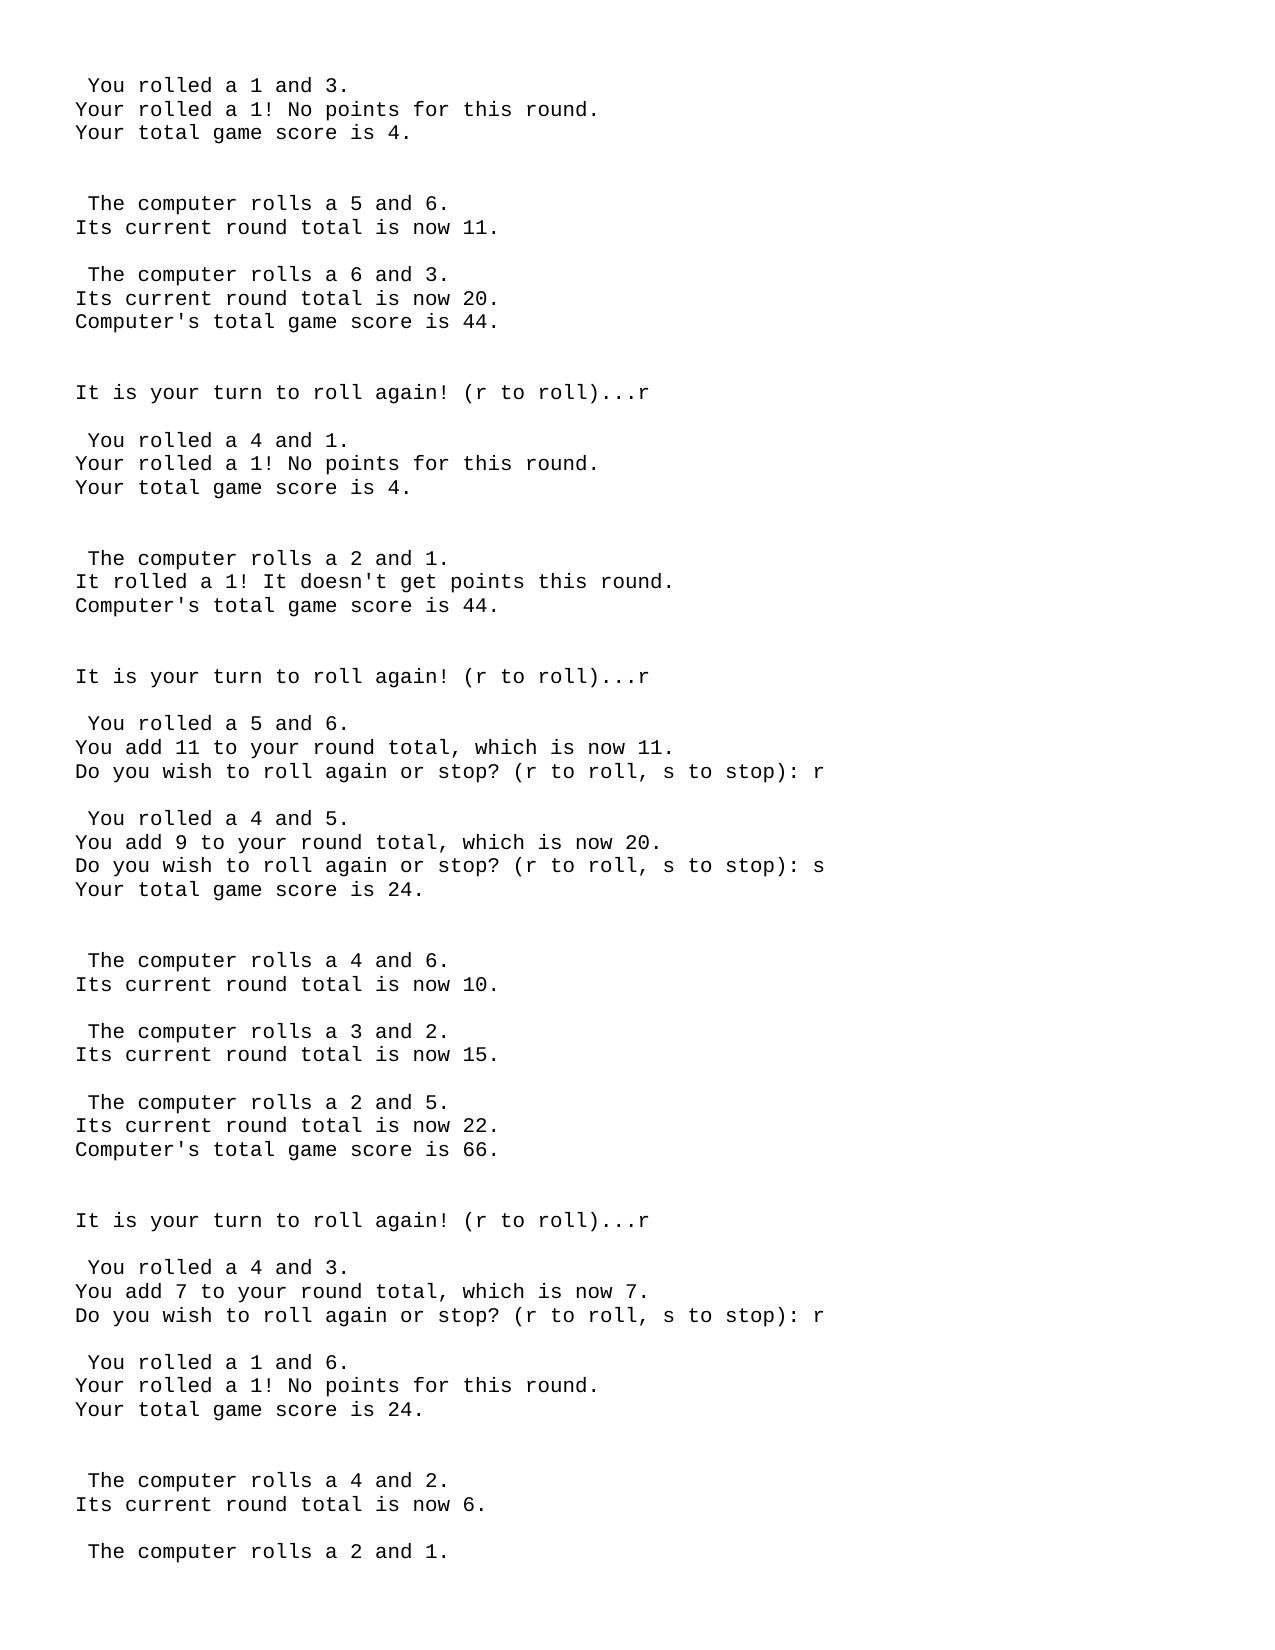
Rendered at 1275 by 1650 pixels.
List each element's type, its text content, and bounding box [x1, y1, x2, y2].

text You add 9 to your round total, which is now 20. [75, 832, 1200, 855]
text You rolled a 5 and 6. [75, 713, 1200, 737]
text The computer rolls a 6 and 3. [75, 264, 1200, 288]
text Its current round total is now 22. [75, 1115, 1200, 1139]
text Do you wish to roll again or stop? (r to roll, s to stop): r [75, 1304, 1200, 1328]
text The computer rolls a 4 and 6. [75, 950, 1200, 973]
text It is your turn to roll again! (r to roll)...r [75, 382, 1200, 406]
text Your total game score is 24. [75, 1399, 1200, 1423]
text The computer rolls a 2 and 5. [75, 1092, 1200, 1115]
text The computer rolls a 2 and 1. [75, 548, 1200, 572]
text It is your turn to roll again! (r to roll)...r [75, 666, 1200, 690]
text You rolled a 1 and 6. [75, 1352, 1200, 1376]
text Do you wish to roll again or stop? (r to roll, s to stop): r [75, 761, 1200, 784]
text Your rolled a 1! No points for this round. [75, 453, 1200, 477]
text Your rolled a 1! No points for this round. [75, 99, 1200, 122]
text The computer rolls a 4 and 2. [75, 1470, 1200, 1494]
text You rolled a 4 and 3. [75, 1257, 1200, 1281]
text The computer rolls a 2 and 1. [75, 1541, 1200, 1565]
text Its current round total is now 10. [75, 973, 1200, 997]
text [75, 1376, 1200, 1399]
text Your total game score is 4. [75, 122, 1200, 146]
text You add 11 to your round total, which is now 11. [75, 737, 1200, 761]
text Computer's total game score is 44. [75, 311, 1200, 335]
text You rolled a 4 and 5. [75, 808, 1200, 832]
text Its current round total is now 20. [75, 288, 1200, 311]
text You rolled a 1 and 3. [75, 75, 1200, 99]
text Your total game score is 4. [75, 477, 1200, 501]
text The computer rolls a 5 and 6. [75, 193, 1200, 217]
text You rolled a 4 and 1. [75, 430, 1200, 453]
text It is your turn to roll again! (r to roll)...r [75, 1210, 1200, 1234]
text Its current round total is now 15. [75, 1044, 1200, 1068]
text Computer's total game score is 66. [75, 1139, 1200, 1163]
text Its current round total is now 11. [75, 217, 1200, 241]
text Your total game score is 24. [75, 879, 1200, 903]
text You add 7 to your round total, which is now 7. [75, 1281, 1200, 1304]
text Its current round total is now 6. [75, 1494, 1200, 1517]
text Do you wish to roll again or stop? (r to roll, s to stop): s [75, 855, 1200, 879]
text The computer rolls a 3 and 2. [75, 1021, 1200, 1044]
text Computer's total game score is 44. [75, 595, 1200, 619]
text It rolled a 1! It doesn't get points this round. [75, 572, 1200, 595]
